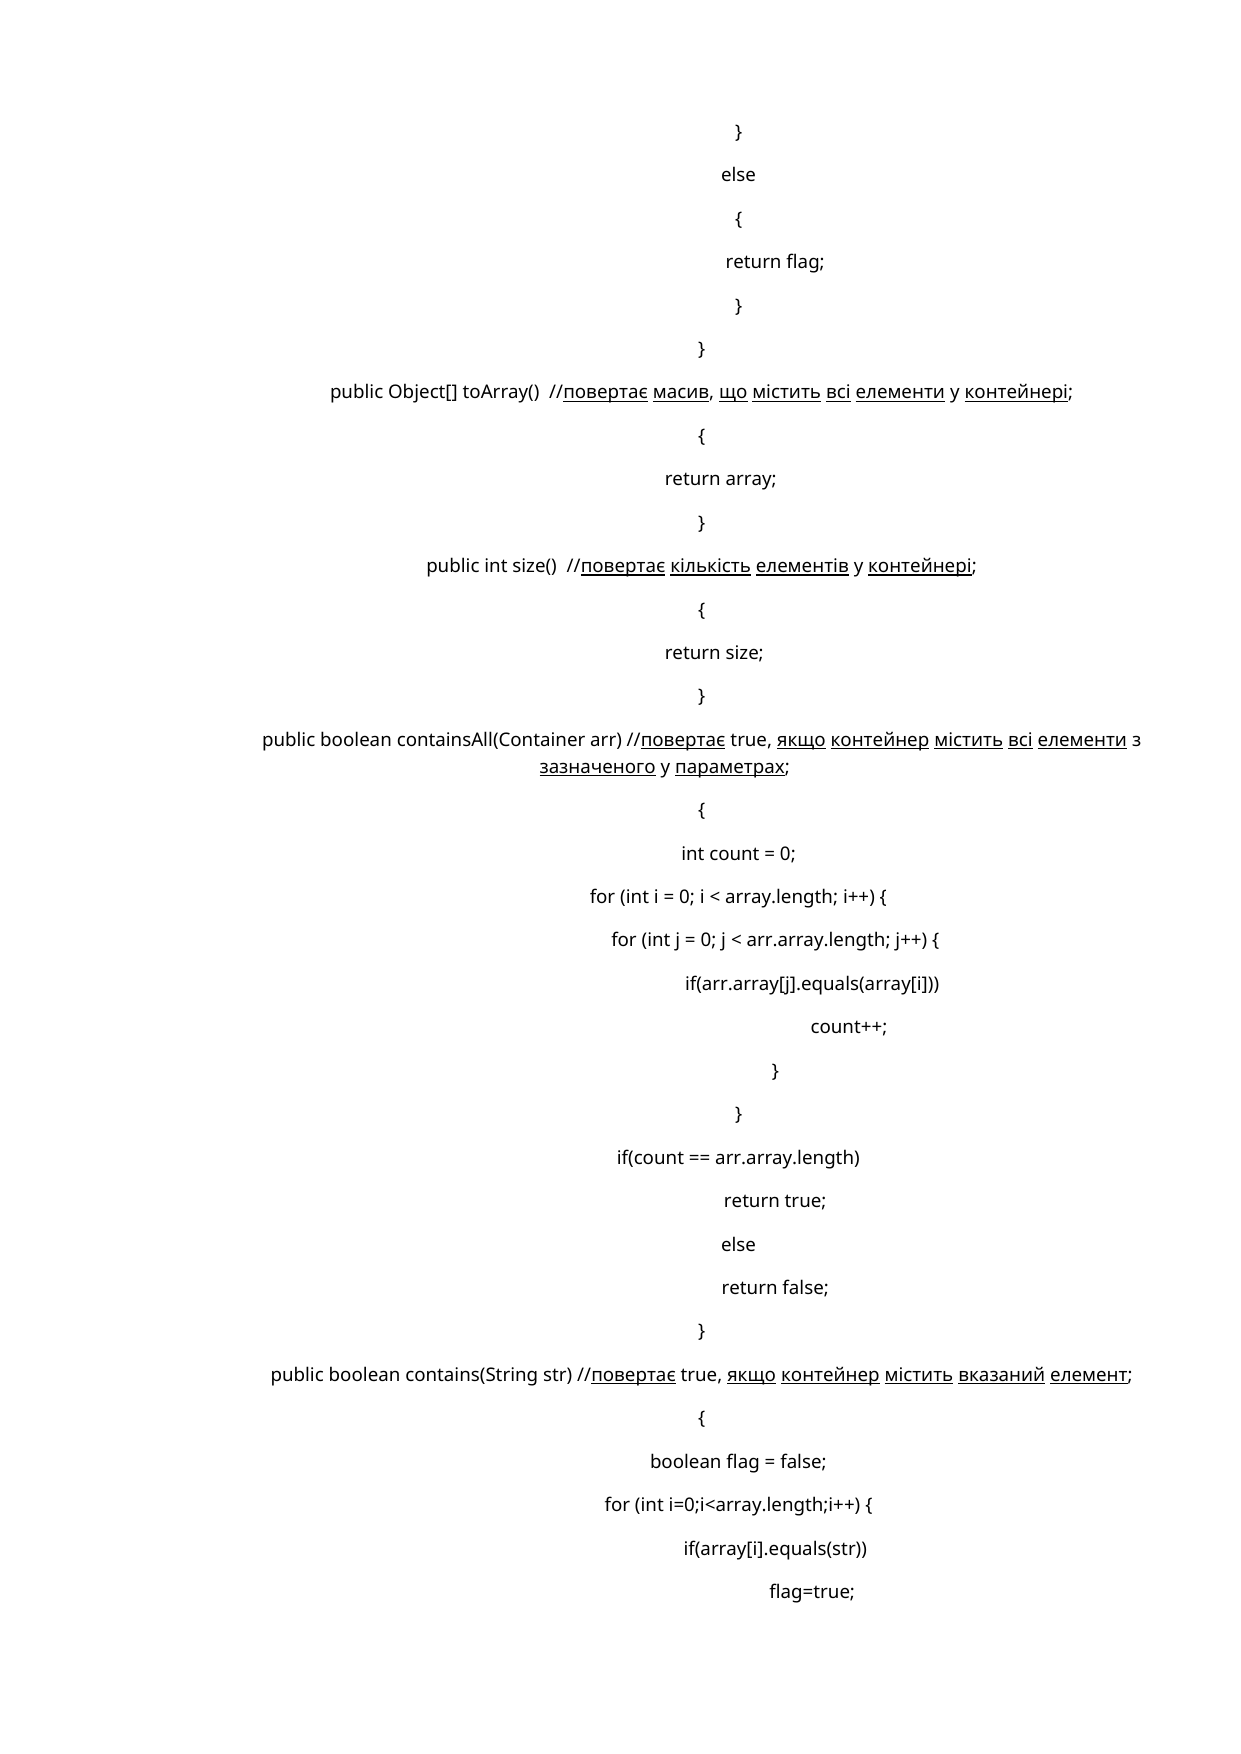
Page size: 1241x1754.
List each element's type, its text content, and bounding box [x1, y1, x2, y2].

text public boolean contains(String str) //повертає true, якщо контейнер містить вказаний елемент; [177, 1361, 1152, 1387]
text } [177, 1318, 1152, 1343]
text { [177, 596, 1152, 621]
text } [177, 118, 1152, 144]
text public boolean containsAll(Container arr) //повертає true, якщо контейнер містить всі елементи з зазначеного у параметрах; [177, 726, 1152, 778]
text else [177, 162, 1152, 187]
text else [177, 1231, 1152, 1256]
text for (int i = 0; i < array.length; i++) { [177, 883, 1152, 909]
text } [177, 1101, 1152, 1126]
text count++; [177, 1014, 1152, 1039]
text return flag; [177, 248, 1152, 274]
text { [177, 422, 1152, 448]
text public Object[] toArray() //повертає масив, що містить всі елементи у контейнері; [177, 379, 1152, 404]
text for (int j = 0; j < arr.array.length; j++) { [177, 927, 1152, 952]
text if(count == arr.array.length) [177, 1144, 1152, 1169]
text if(arr.array[j].equals(array[i])) [177, 970, 1152, 996]
text { [177, 1404, 1152, 1430]
text if(array[i].equals(str)) [177, 1535, 1152, 1560]
text flag=true; [177, 1578, 1152, 1604]
text for (int i=0;i<array.length;i++) { [177, 1491, 1152, 1517]
text return size; [177, 639, 1152, 665]
text int count = 0; [177, 840, 1152, 865]
text public int size() //повертає кількість елементів у контейнері; [177, 552, 1152, 578]
text } [177, 1057, 1152, 1083]
text { [177, 796, 1152, 822]
text } [177, 292, 1152, 317]
text } [177, 335, 1152, 361]
text { [177, 205, 1152, 231]
text return true; [177, 1187, 1152, 1213]
text return false; [177, 1274, 1152, 1300]
text } [177, 509, 1152, 534]
text return array; [177, 466, 1152, 491]
text } [177, 683, 1152, 708]
text boolean flag = false; [177, 1448, 1152, 1473]
